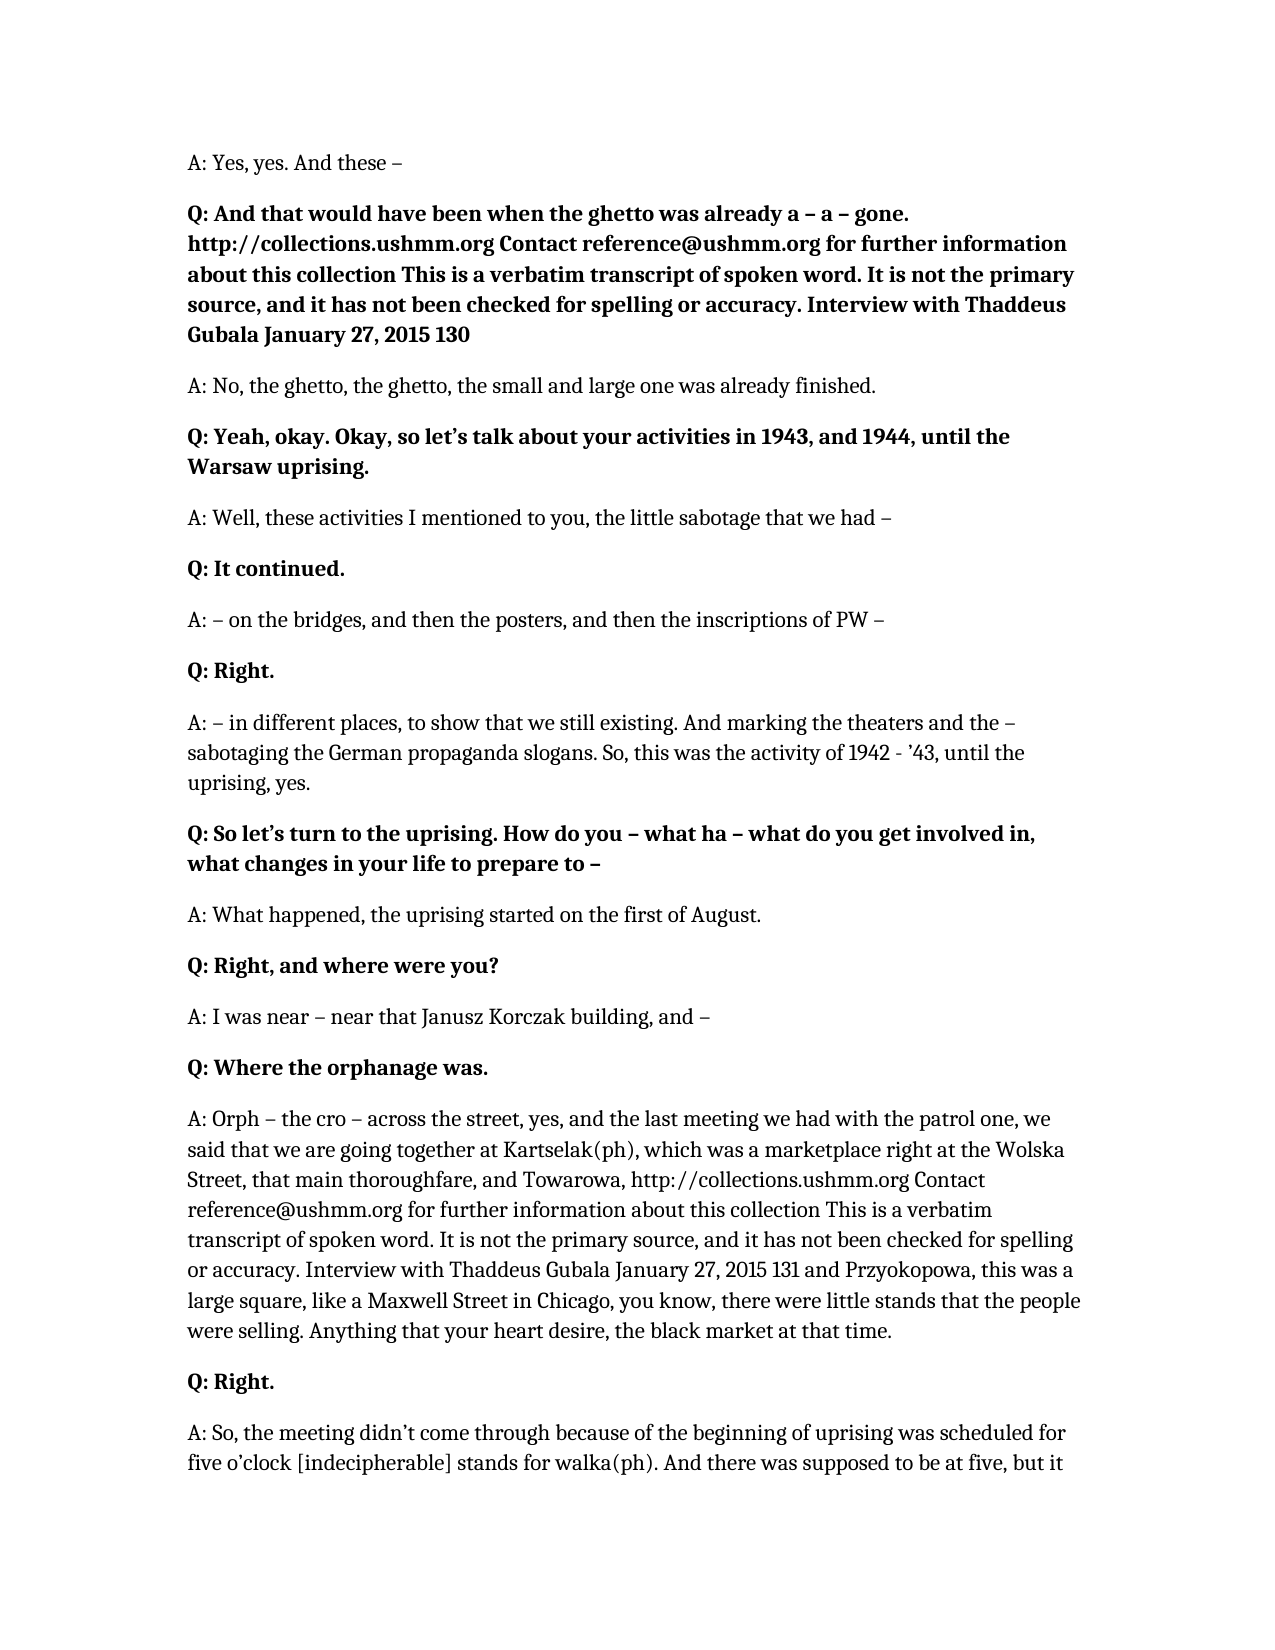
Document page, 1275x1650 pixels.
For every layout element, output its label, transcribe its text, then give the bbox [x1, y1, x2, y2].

text Q: It continued. [187, 556, 1087, 583]
text Q: And that would have been when the ghetto was already a – a – gone. http://collections.ushmm.org Contact reference@ushmm.org for further information about this collection This is a verbatim transcript of spoken word. It is not the primary source, and it has not been checked for spelling or accuracy. Interview with Thaddeus Gubala January 27, 2015 130 [187, 201, 1087, 348]
text Q: Right. [187, 1369, 1087, 1395]
text A: No, the ghetto, the ghetto, the small and large one was already finished. [187, 373, 1087, 399]
text A: – in different places, to show that we still existing. And marking the theaters and the – sabotaging the German propaganda slogans. So, this was the activity of 1942 - ’43, until the uprising, yes. [187, 709, 1087, 796]
text Q: Right. [187, 658, 1087, 685]
text A: What happened, the uprising started on the first of August. [187, 902, 1087, 928]
text A: Orph – the cro – across the street, yes, and the last meeting we had with the patrol one, we said that we are going together at Kartselak(ph), which was a marketplace right at the Wolska Street, that main thoroughfare, and Towarowa, http://collections.ushmm.org Contact reference@ushmm.org for further information about this collection This is a verbatim transcript of spoken word. It is not the primary source, and it has not been checked for spelling or accuracy. Interview with Thaddeus Gubala January 27, 2015 131 and Przyokopowa, this was a large square, like a Maxwell Street in Chicago, you know, there were little stands that the people were selling. Anything that your heart desire, the black market at that time. [187, 1106, 1087, 1344]
text Q: Right, and where were you? [187, 953, 1087, 979]
text A: I was near – near that Janusz Korczak building, and – [187, 1004, 1087, 1031]
text A: – on the bridges, and then the posters, and then the inscriptions of PW – [187, 607, 1087, 634]
text Q: Where the orphanage was. [187, 1055, 1087, 1082]
text Q: Yeah, okay. Okay, so let’s talk about your activities in 1943, and 1944, until the Warsaw uprising. [187, 424, 1087, 481]
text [187, 1420, 1087, 1476]
text A: Yes, yes. And these – [187, 150, 1087, 176]
text Q: So let’s turn to the uprising. How do you – what ha – what do you get involved in, what changes in your life to prepare to – [187, 821, 1087, 877]
text A: Well, these activities I mentioned to you, the little sabotage that we had – [187, 505, 1087, 532]
